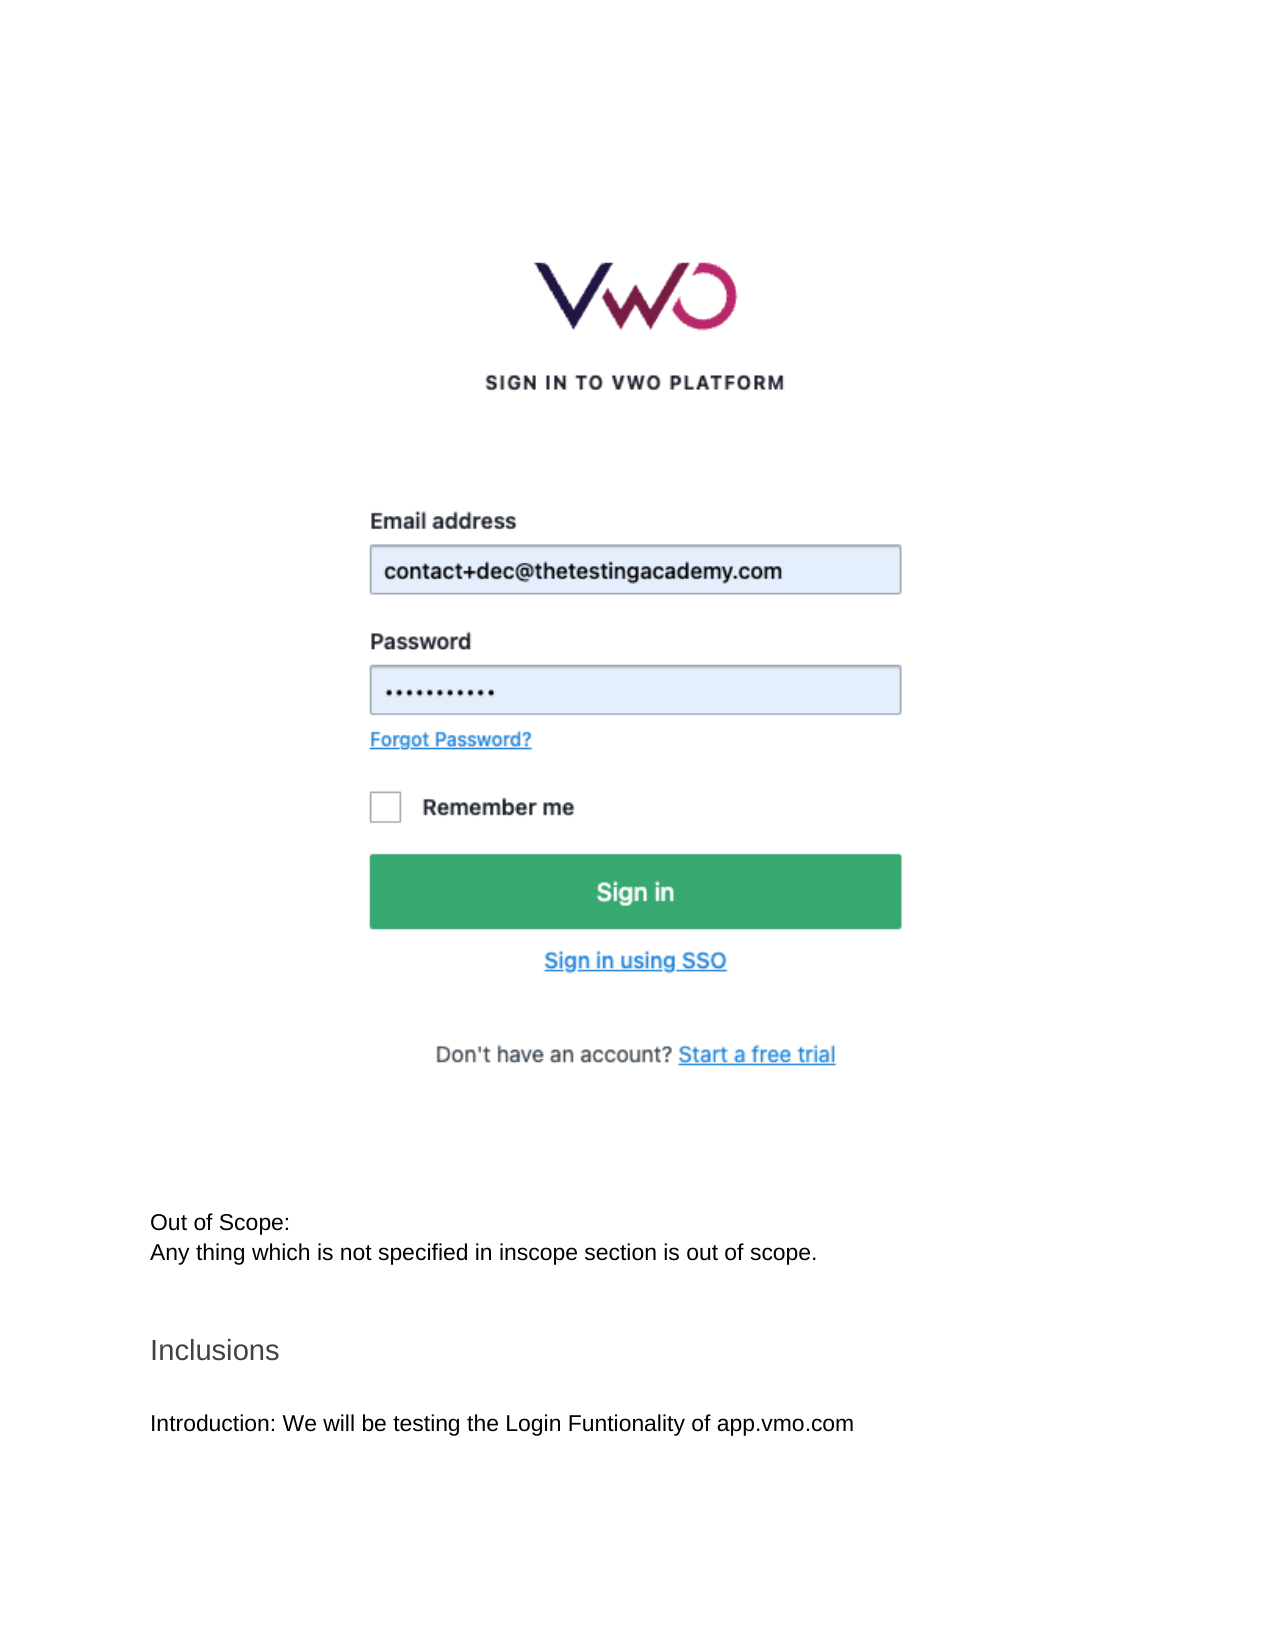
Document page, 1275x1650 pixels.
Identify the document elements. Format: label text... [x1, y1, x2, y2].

text Any thing which is not specified in inscope section is out of scope. [150, 1239, 1125, 1266]
picture [220, 150, 1055, 1175]
subtitle Inclusions [150, 1333, 1125, 1367]
text Out of Scope: [150, 1209, 1125, 1235]
text Introduction: We will be testing the Login Funtionality of app.vmo.com [150, 1410, 1125, 1436]
